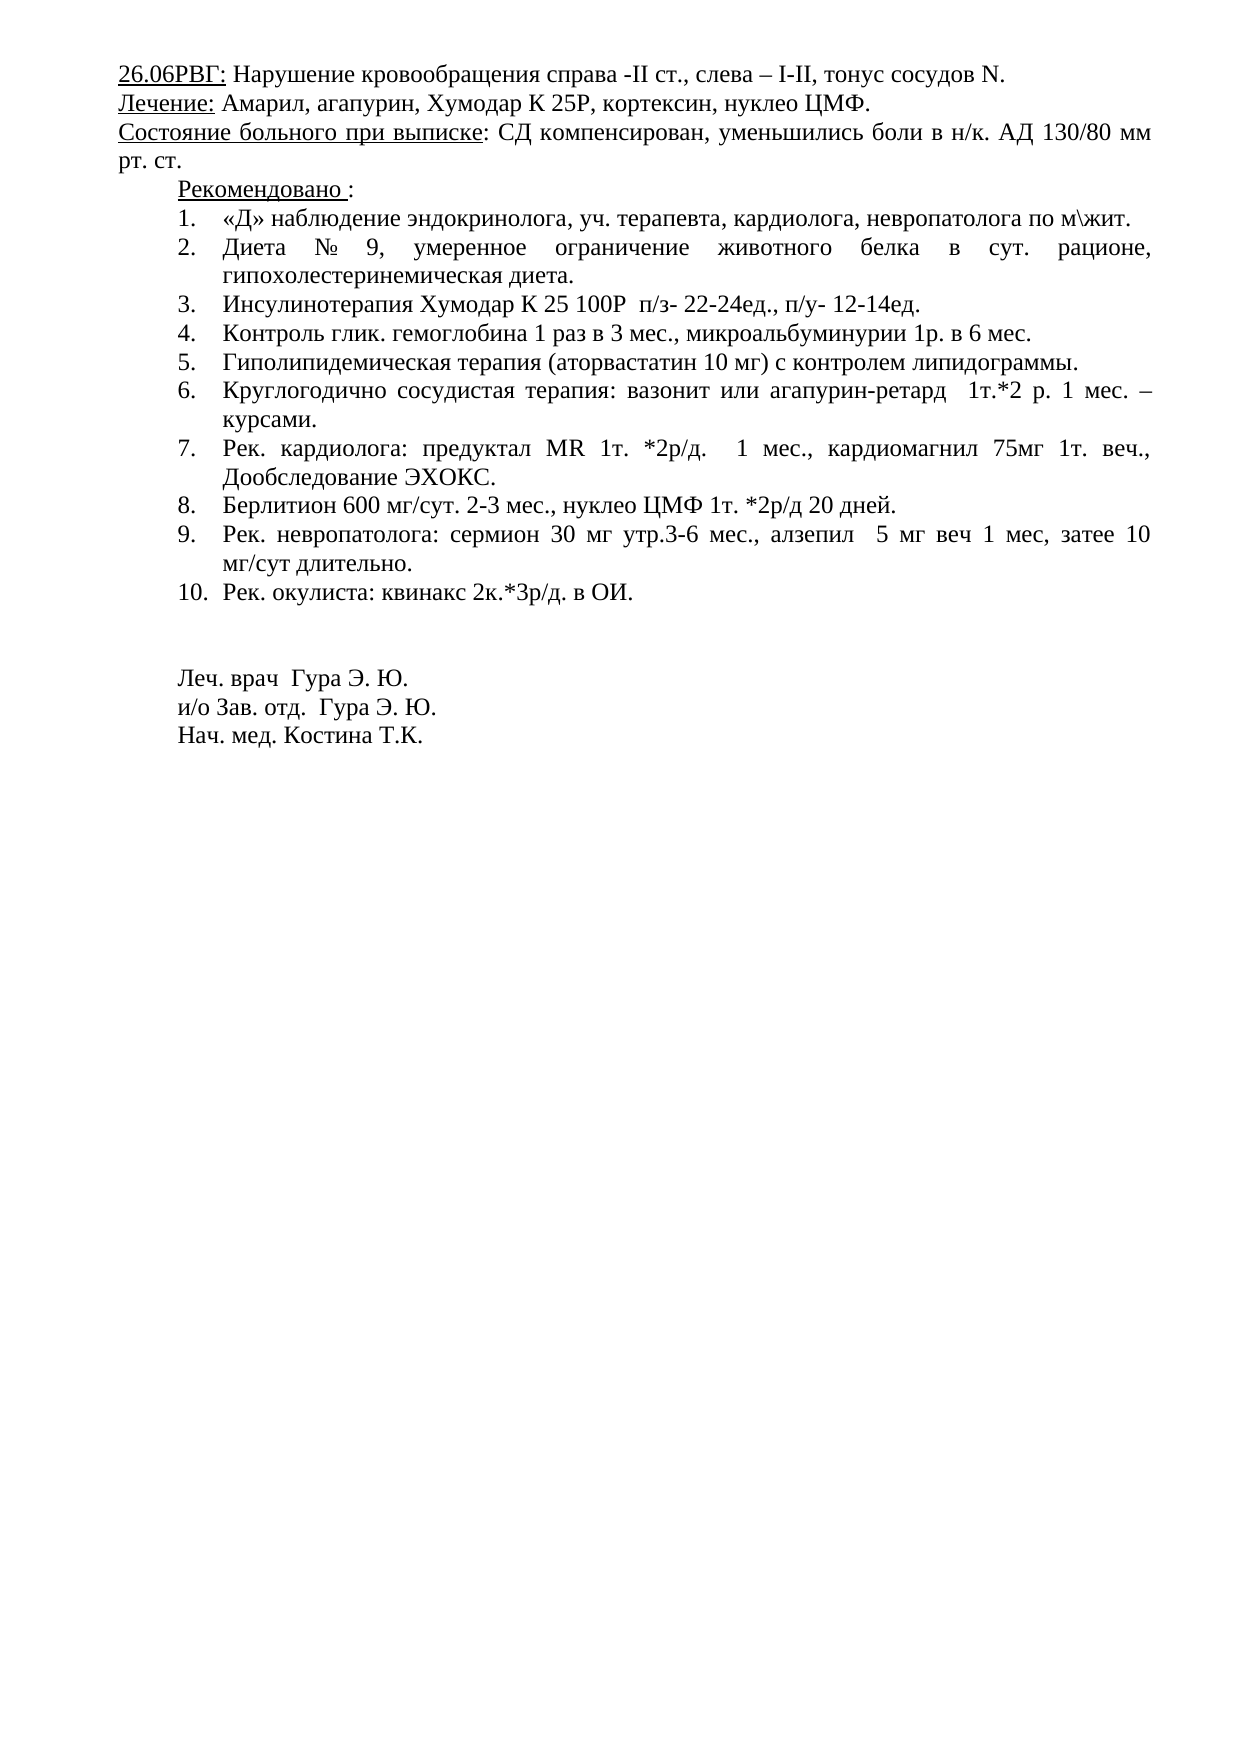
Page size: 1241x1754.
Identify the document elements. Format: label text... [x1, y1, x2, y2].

text 26.06РВГ: Нарушение кровообращения справа -II ст., слева – I-II, тонус сосудов N. [118, 59, 1152, 88]
subtitle Леч. врач Гура Э. Ю. [177, 663, 1152, 692]
list Контроль глик. гемоглобина 1 раз в 3 мес., микроальбуминурии 1р. в 6 мес. [177, 318, 1152, 347]
list Диета № 9, умеренное ограничение животного белка в сут. рационе, гипохолестеринемическая диета. [177, 232, 1152, 289]
list Рек. кардиолога: предуктал МR 1т. *2р/д. 1 мес., кардиомагнил 75мг 1т. веч., Дообследование ЭХОКС. [177, 433, 1152, 490]
list Инсулинотерапия Хумодар К 25 100Р п/з- 22-24ед., п/у- 12-14ед. [177, 289, 1152, 318]
list Берлитион 600 мг/сут. 2-3 мес., нуклео ЦМФ 1т. *2р/д 20 дней. [177, 490, 1152, 519]
list «Д» наблюдение эндокринолога, уч. терапевта, кардиолога, невропатолога по м\жит. [177, 203, 1152, 232]
list Рек. окулиста: квинакс 2к.*3р/д. в ОИ. [177, 577, 1152, 605]
text Лечение: Амарил, агапурин, Хумодар К 25Р, кортексин, нуклео ЦМФ. [118, 88, 1152, 117]
text Рекомендовано : [177, 174, 1152, 203]
list Гиполипидемическая терапия (аторвастатин 10 мг) с контролем липидограммы. [177, 347, 1152, 375]
list Рек. невропатолога: сермион 30 мг утр.3-6 мес., алзепил 5 мг веч 1 мес, затее 10 мг/сут длительно. [177, 519, 1152, 577]
list Круглогодично сосудистая терапия: вазонит или агапурин-ретард 1т.*2 р. 1 мес. – курсами. [177, 375, 1152, 433]
text Состояние больного при выписке: СД компенсирован, уменьшились боли в н/к. АД 130/80 мм рт. ст. [118, 117, 1152, 174]
text Нач. мед. Костина Т.К. [177, 720, 1152, 749]
text и/о Зав. отд. Гура Э. Ю. [177, 692, 1152, 720]
